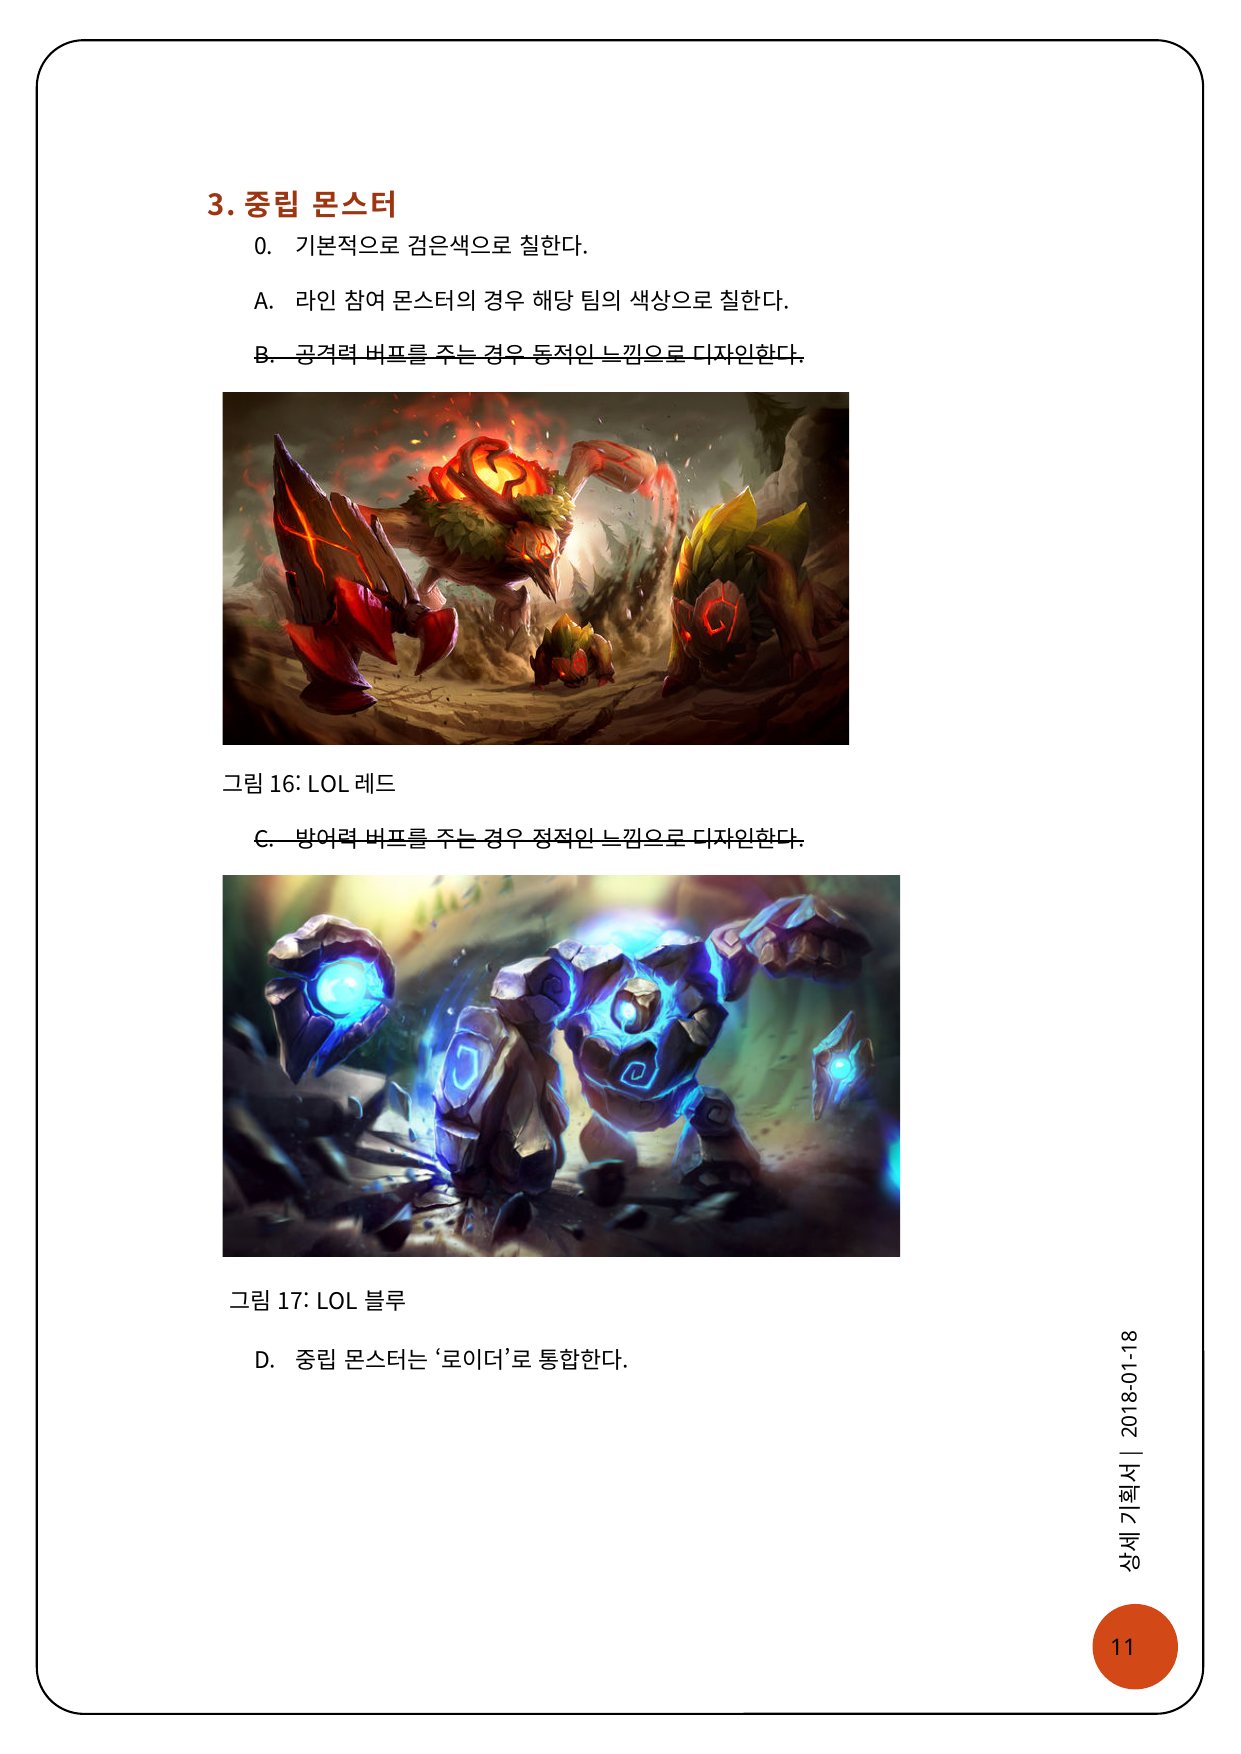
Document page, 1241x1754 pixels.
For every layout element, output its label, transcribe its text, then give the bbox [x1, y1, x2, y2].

text 그림 17: LOL 블루 [148, 1282, 1092, 1316]
subtitle 중립 몬스터 [207, 181, 1092, 223]
list 공격력 버프를 주는 경우 동적인 느낌으로 디자인한다. [254, 337, 1092, 371]
picture [222, 392, 850, 745]
list 방어력 버프를 주는 경우 정적인 느낌으로 디자인한다. [254, 821, 1092, 854]
text 그림16: LOL레드 [148, 766, 1092, 799]
picture [222, 875, 901, 1257]
list 중립 몬스터는 ‘로이더’로 통합한다. [254, 1341, 1092, 1375]
list 라인 참여 몬스터의 경우 해당 팀의 색상으로 칠한다. [254, 282, 1092, 316]
list 기본적으로 검은색으로 칠한다. [254, 228, 1092, 261]
